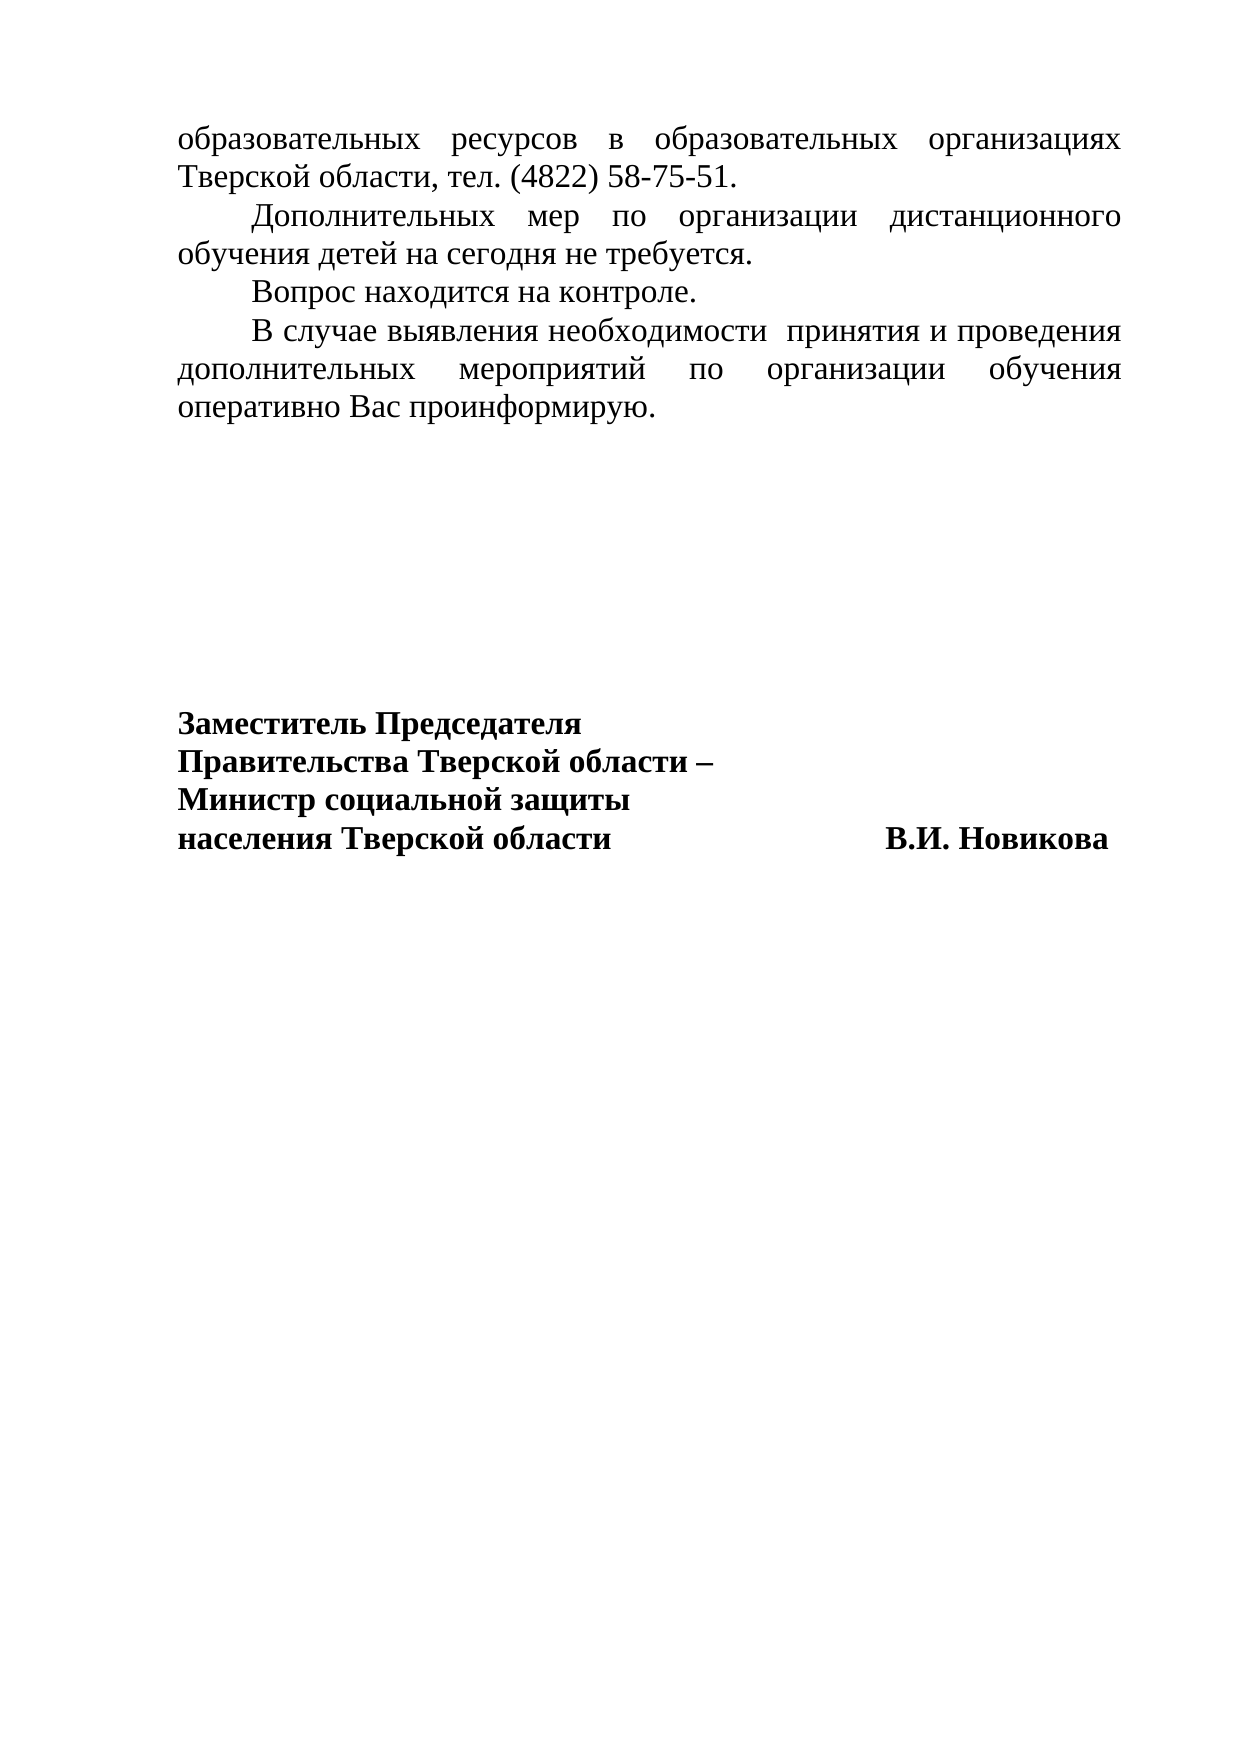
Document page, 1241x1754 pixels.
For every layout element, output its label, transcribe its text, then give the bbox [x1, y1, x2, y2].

text Правительства Тверской области – [177, 741, 1122, 779]
text Заместитель Председателя [177, 703, 1122, 741]
text населения Тверской области В.И. Новикова [177, 818, 1122, 856]
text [177, 118, 1122, 195]
text Дополнительных мер по организации дистанционного обучения детей на сегодня не требуется. [177, 195, 1122, 271]
text Вопрос находится на контроле. [177, 271, 1122, 310]
text Министр социальной защиты [177, 779, 1122, 818]
text В случае выявления необходимости принятия и проведения дополнительных мероприятий по организации обучения оперативно Вас проинформирую. [177, 310, 1122, 425]
